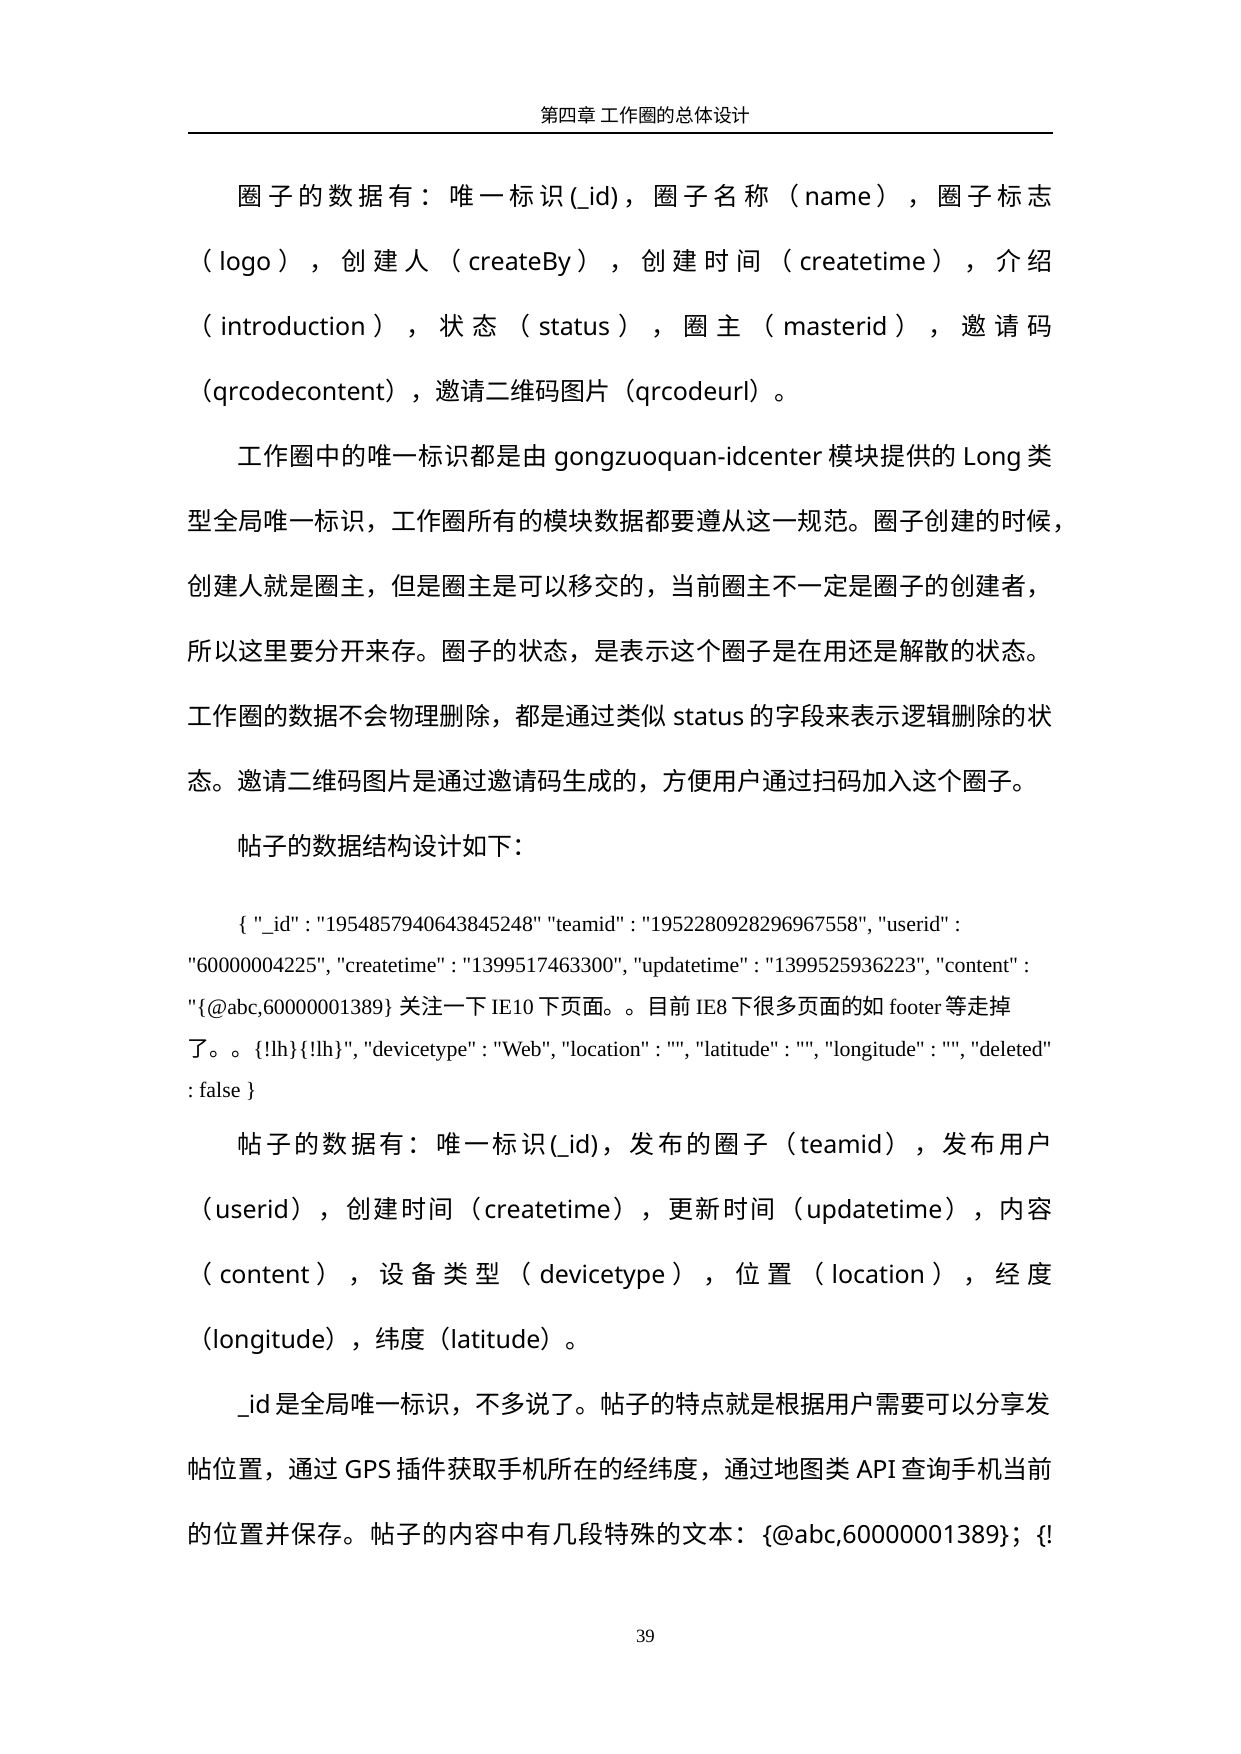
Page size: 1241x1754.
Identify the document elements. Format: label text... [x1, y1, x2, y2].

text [187, 1370, 1053, 1565]
text { "_id" : "1954857940643845248" "teamid" : "1952280928296967558", "userid" : "60000004225", "createtime" : "1399517463300", "updatetime" : "1399525936223", "content" : "{@abc,60000001389} 关注一下IE10下页面。。目前IE8下很多页面的如footer等走掉了。。{!lh}{!lh}", "devicetype" : "Web", "location" : "", "latitude" : "", "longitude" : "", "deleted" : false } [187, 898, 1053, 1106]
text 工作圈中的唯一标识都是由gongzuoquan-idcenter模块提供的Long类型全局唯一标识，工作圈所有的模块数据都要遵从这一规范。圈子创建的时候，创建人就是圈主，但是圈主是可以移交的，当前圈主不一定是圈子的创建者，所以这里要分开来存。圈子的状态，是表示这个圈子是在用还是解散的状态。工作圈的数据不会物理删除，都是通过类似status的字段来表示逻辑删除的状态。邀请二维码图片是通过邀请码生成的，方便用户通过扫码加入这个圈子。 [187, 422, 1053, 812]
text 帖子的数据结构设计如下： [187, 812, 1053, 877]
text 帖子的数据有：唯一标识(_id)，发布的圈子（teamid），发布用户（userid），创建时间（createtime），更新时间（updatetime），内容（content），设备类型（devicetype），位置（location），经度（longitude），纬度（latitude）。 [187, 1110, 1053, 1370]
text 圈子的数据有：唯一标识(_id)，圈子名称（name），圈子标志（logo），创建人（createBy），创建时间（createtime），介绍（introduction），状态（status），圈主（masterid），邀请码（qrcodecontent），邀请二维码图片（qrcodeurl）。 [187, 162, 1053, 422]
